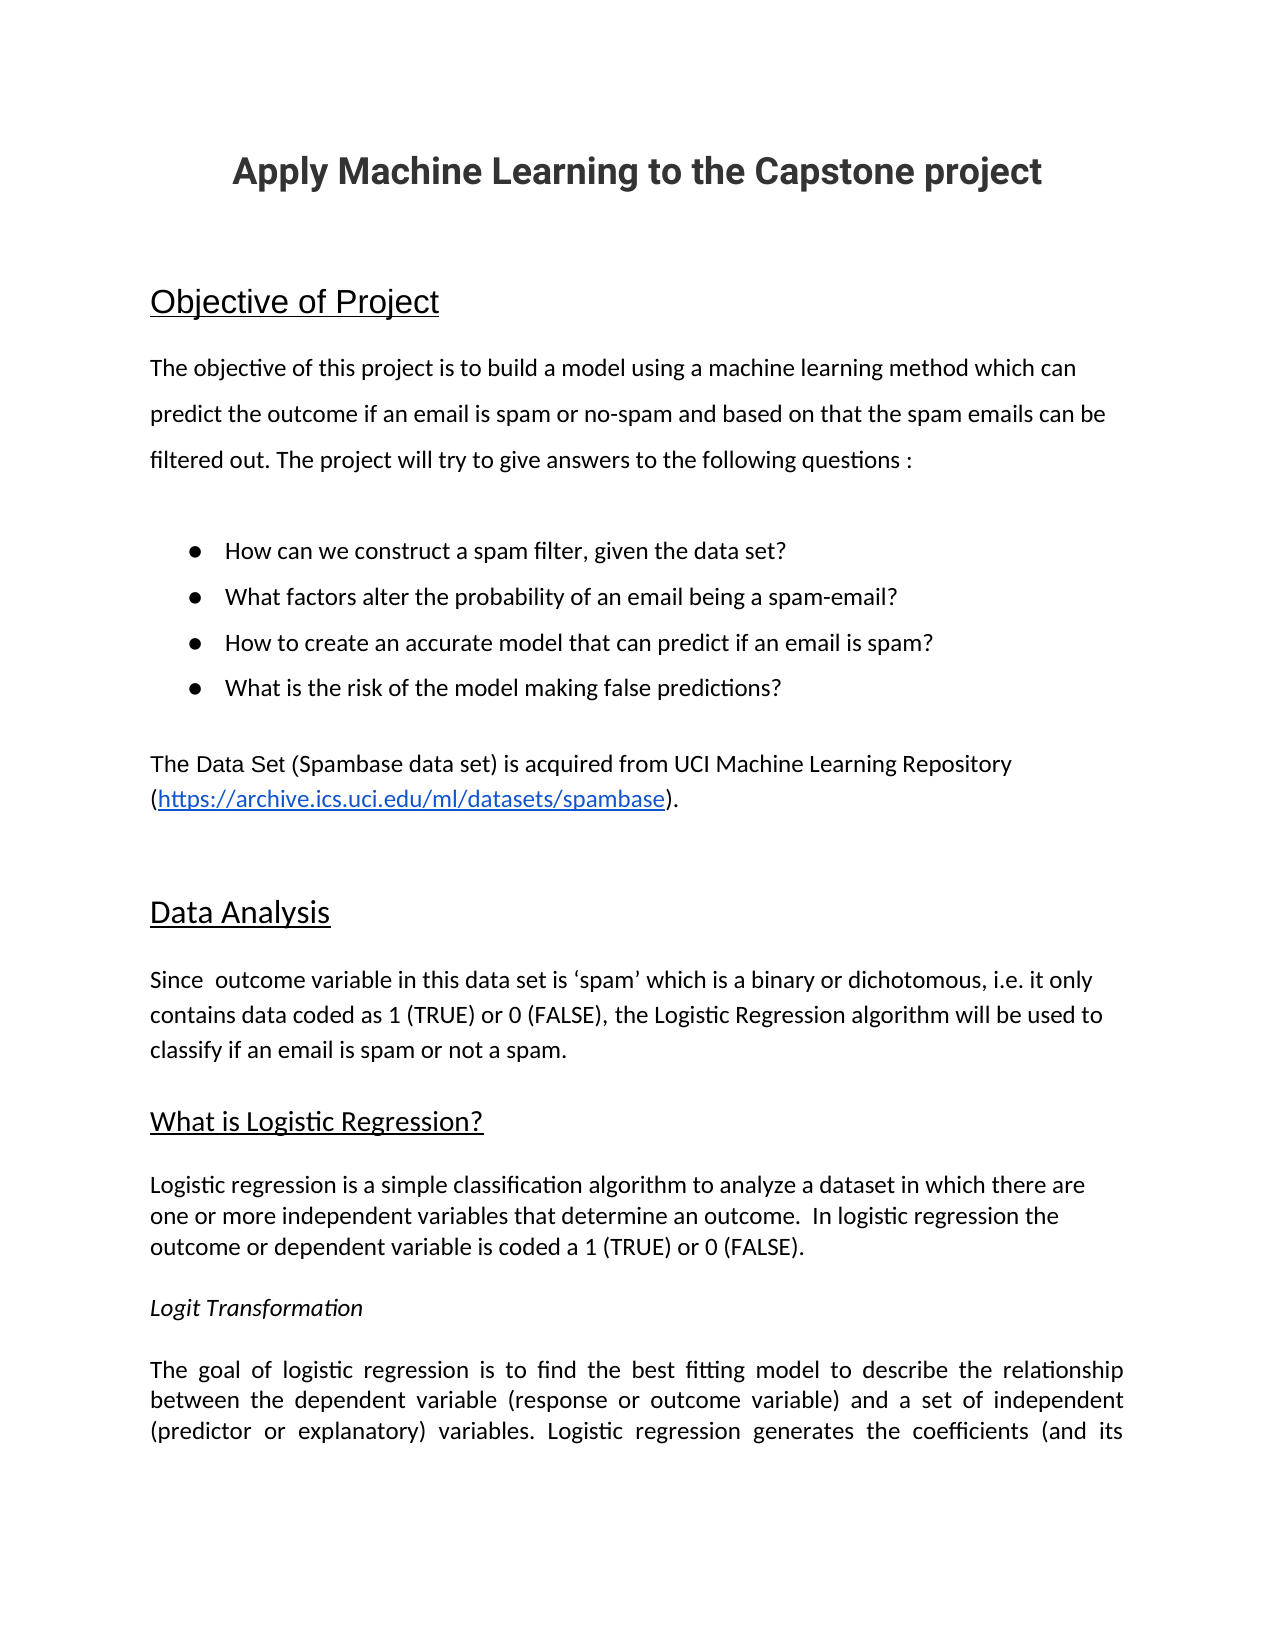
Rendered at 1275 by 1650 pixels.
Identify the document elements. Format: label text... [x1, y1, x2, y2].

text Logistic regression is a simple classification algorithm to analyze a dataset in which there are one or more independent variables that determine an outcome. In logistic regression the outcome or dependent variable is coded a 1 (TRUE) or 0 (FALSE). [150, 1169, 1125, 1261]
list How to create an accurate model that can predict if an email is spam? [187, 627, 1125, 657]
text The objective of this project is to build a model using a machine learning method which can predict the outcome if an email is spam or no-spam and based on that the spam emails can be filtered out. The project will try to give answers to the following questions : [150, 352, 1125, 474]
subtitle What is Logistic Regression? [150, 1103, 1125, 1138]
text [150, 1354, 1125, 1446]
list How can we construct a spam filter, given the data set? [187, 535, 1125, 566]
list What is the risk of the model making false predictions? [187, 672, 1125, 703]
subtitle Objective of Project [150, 282, 1125, 321]
text The Data Set (Spambase data set) is acquired from UCI Machine Learning Repository (https://archive.ics.uci.edu/ml/datasets/spambase). [150, 748, 1125, 814]
text Logit Transformation [150, 1292, 1125, 1323]
subtitle Apply Machine Learning to the Capstone project [150, 150, 1125, 194]
text Since outcome variable in this data set is ‘spam’ which is a binary or dichotomous, i.e. it only contains data coded as 1 (TRUE) or 0 (FALSE), the Logistic Regression algorithm will be used to classify if an email is spam or not a spam. [150, 964, 1125, 1065]
subtitle Data Analysis [150, 891, 1125, 932]
list What factors alter the probability of an email being a spam-email? [187, 581, 1125, 611]
